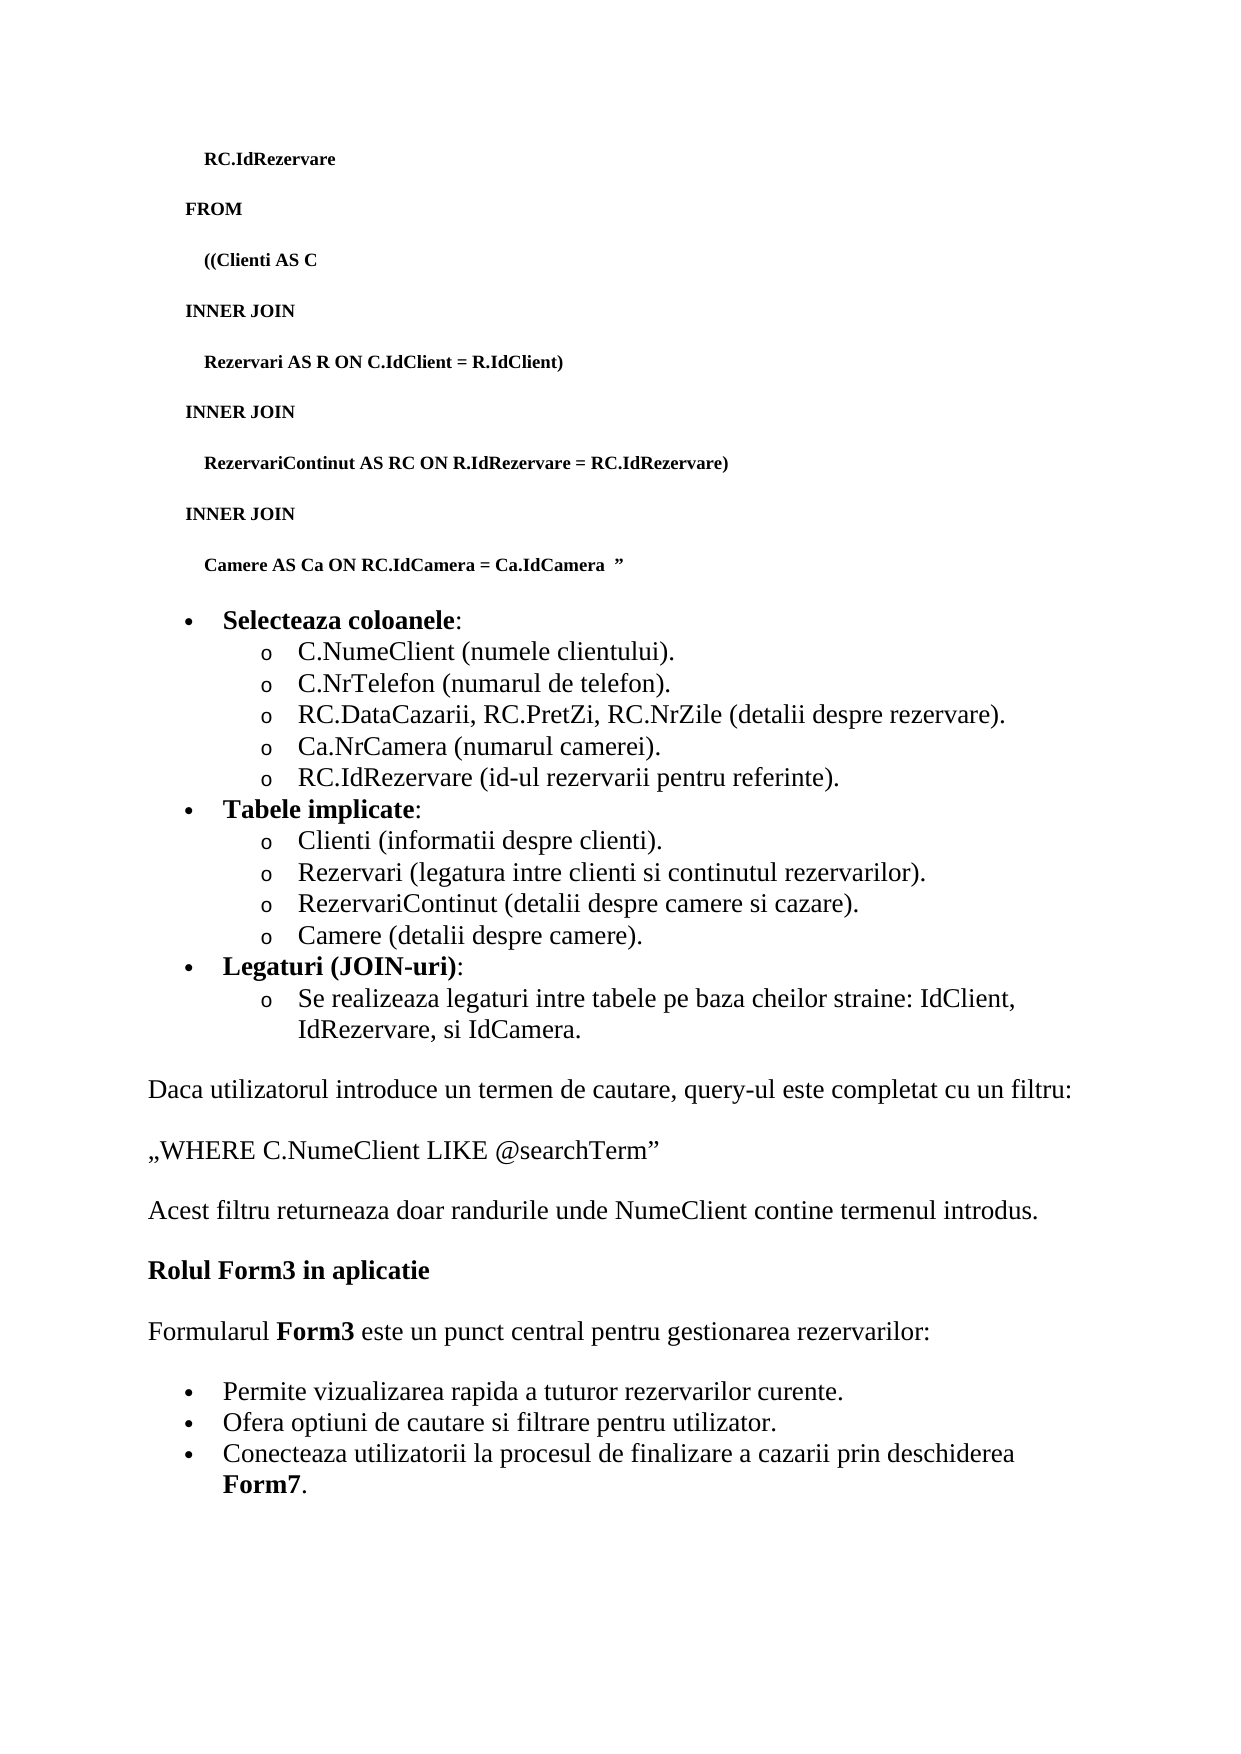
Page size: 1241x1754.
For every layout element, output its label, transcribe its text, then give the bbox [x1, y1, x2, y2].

text Rolul Form3 in aplicatie [148, 1254, 1093, 1286]
list Tabele implicate: [185, 793, 1093, 824]
text „WHERE C.NumeClient LIKE @searchTerm” [148, 1134, 1093, 1165]
text RezervariContinut AS RC ON R.IdRezervare = RC.IdRezervare) [185, 452, 1093, 473]
list Ca.NrCamera (numarul camerei). [260, 730, 1093, 762]
list Permite vizualizarea rapida a tuturor rezervarilor curente. [185, 1375, 1093, 1406]
text ((Clienti AS C [185, 249, 1093, 271]
list RezervariContinut (detalii despre camere si cazare). [260, 887, 1093, 919]
list Legaturi (JOIN-uri): [185, 951, 1093, 982]
list RC.DataCazarii, RC.PretZi, RC.NrZile (detalii despre rezervare). [260, 698, 1093, 730]
list Camere (detalii despre camere). [260, 919, 1093, 951]
text Formularul Form3 este un punct central pentru gestionarea rezervarilor: [148, 1315, 1093, 1346]
text Rezervari AS R ON C.IdClient = R.IdClient) [185, 351, 1093, 372]
list RC.IdRezervare (id-ul rezervarii pentru referinte). [260, 762, 1093, 793]
list Rezervari (legatura intre clienti si continutul rezervarilor). [260, 856, 1093, 887]
list C.NumeClient (numele clientului). [260, 635, 1093, 667]
text INNER JOIN [185, 503, 1093, 524]
text RC.IdRezervare [185, 148, 1093, 169]
list Conecteaza utilizatorii la procesul de finalizare a cazarii prin deschiderea Form7. [185, 1437, 1093, 1500]
list Ofera optiuni de cautare si filtrare pentru utilizator. [185, 1406, 1093, 1437]
list Selecteaza coloanele: [185, 604, 1093, 635]
text Camere AS Ca ON RC.IdCamera = Ca.IdCamera ” [185, 553, 1093, 575]
text INNER JOIN [185, 401, 1093, 423]
text Acest filtru returneaza doar randurile unde NumeClient contine termenul introdus. [148, 1194, 1093, 1225]
text Daca utilizatorul introduce un termen de cautare, query-ul este completat cu un filtru: [148, 1073, 1093, 1105]
list C.NrTelefon (numarul de telefon). [260, 667, 1093, 698]
list Clienti (informatii despre clienti). [260, 824, 1093, 856]
text INNER JOIN [185, 300, 1093, 321]
list Se realizeaza legaturi intre tabele pe baza cheilor straine: IdClient, IdRezervare, si IdCamera. [260, 982, 1093, 1044]
text FROM [185, 198, 1093, 220]
